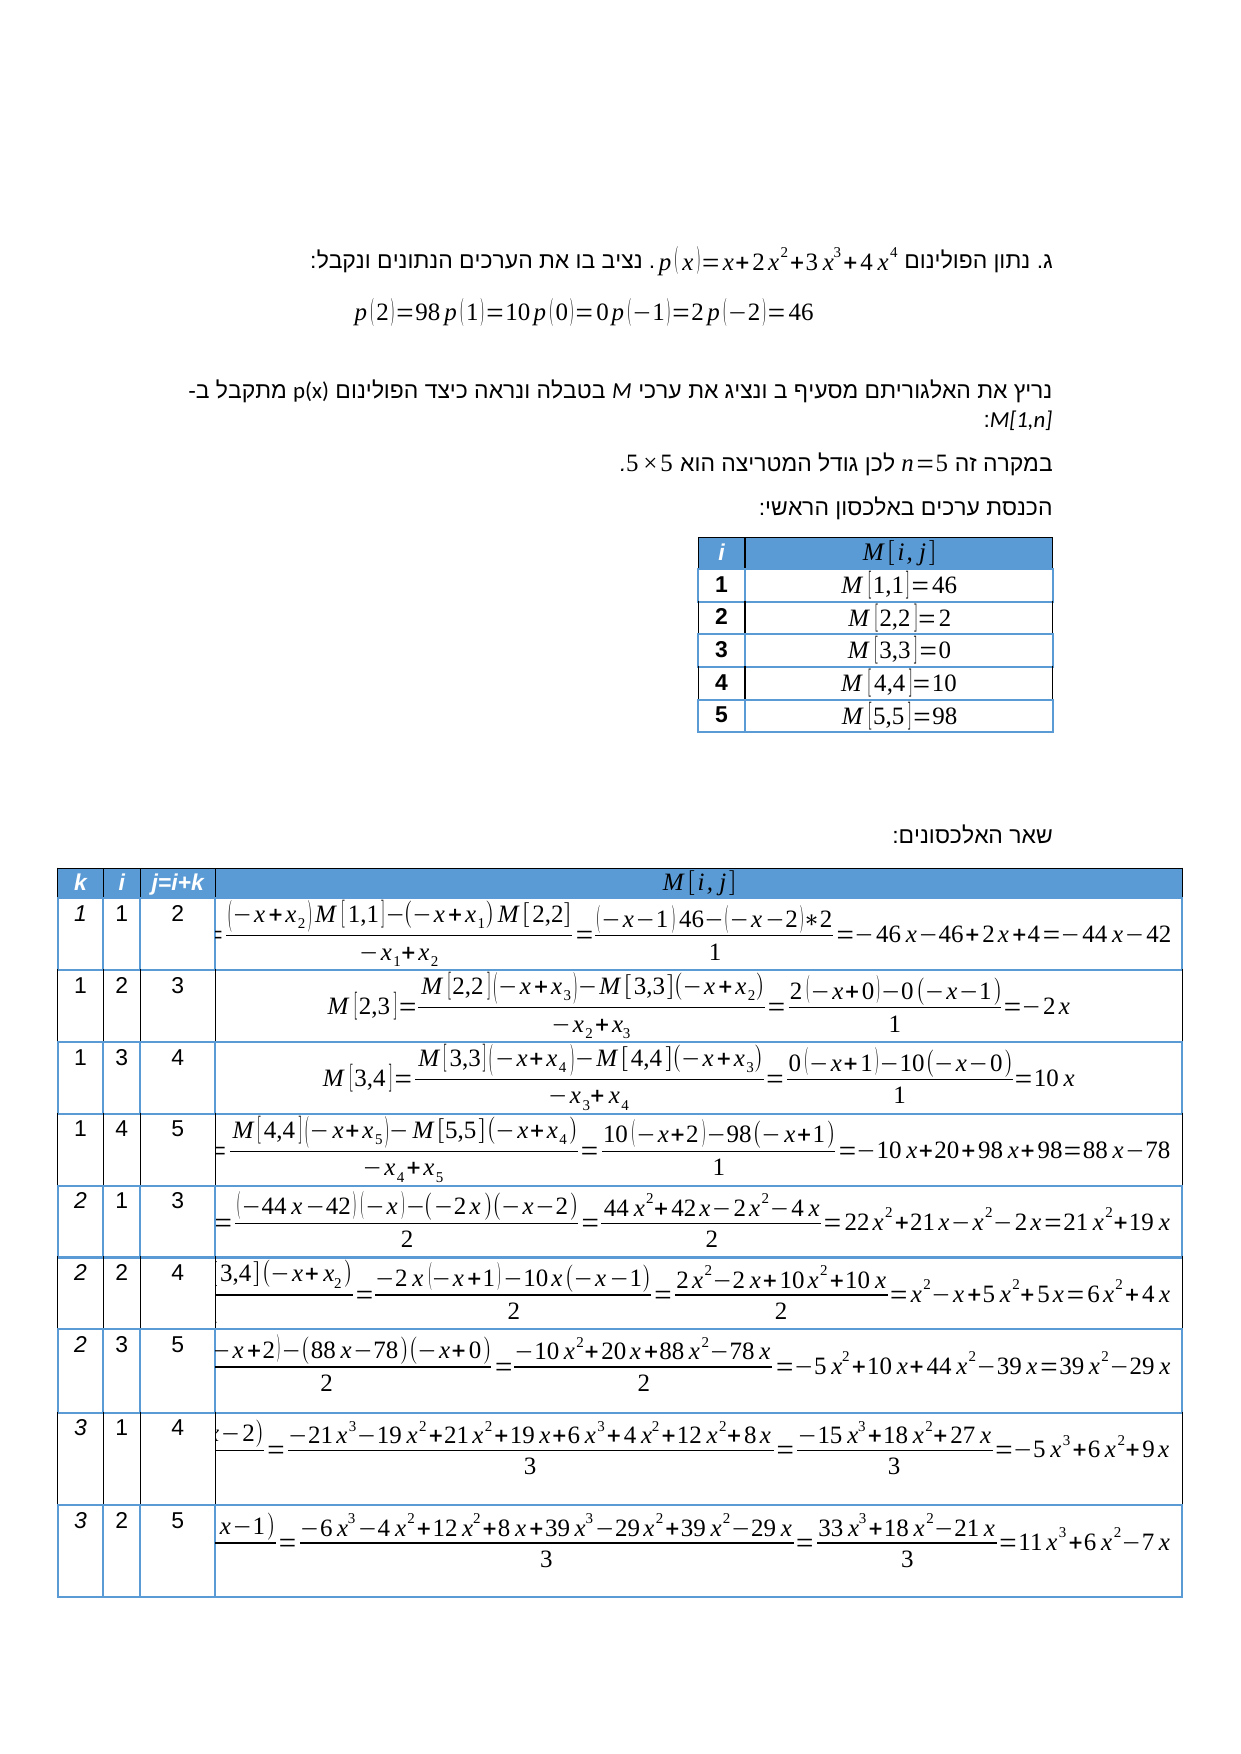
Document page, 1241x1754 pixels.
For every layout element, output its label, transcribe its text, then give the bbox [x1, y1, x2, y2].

table_header i [699, 538, 744, 568]
table_cell [216, 971, 1182, 1041]
table_cell 2 [104, 1506, 139, 1596]
table_cell 5 [699, 701, 744, 731]
table_cell 5 [141, 1506, 214, 1596]
table_cell [746, 570, 1052, 601]
table_cell 4 [699, 668, 744, 698]
table_cell [216, 1259, 1182, 1328]
table_cell [216, 1506, 1181, 1596]
table_cell 5 [141, 1115, 215, 1184]
table_cell 3 [141, 1187, 214, 1256]
table_cell [746, 701, 1052, 731]
table_cell [746, 603, 1052, 633]
table_cell 4 [141, 1043, 214, 1113]
table_cell 2 [104, 971, 140, 1041]
table_cell 1 [59, 1043, 102, 1113]
table_header [216, 869, 1182, 897]
table_cell 4 [104, 1115, 140, 1184]
table_header k [58, 869, 103, 897]
table_cell 3 [104, 1330, 139, 1412]
table_cell [746, 668, 1052, 698]
text נריץ את האלגוריתם מסעיף ב ונציג את ערכי M בטבלה ונראה כיצד הפולינום p(x) מתקבל ב-M[1,n]: [187, 377, 1053, 433]
table_cell [216, 1330, 1181, 1412]
table_header j=i+k [141, 869, 215, 897]
table_cell 2 [104, 1259, 140, 1328]
table_cell 2 [59, 1187, 102, 1256]
table_cell [216, 1115, 1182, 1184]
table_cell 3 [141, 971, 215, 1041]
text שאר האלכסונים: [187, 822, 1053, 849]
text במקרה זה לכן גודל המטריצה הוא . [187, 449, 1053, 477]
table_cell 1 [58, 1115, 103, 1184]
table_cell 1 [104, 1187, 139, 1256]
table_cell 2 [141, 899, 214, 969]
table_cell 1 [699, 570, 744, 601]
text ג. נתון הפולינום . נציב בו את הערכים הנתונים ונקבל: [187, 244, 1053, 276]
table_cell 3 [59, 1506, 102, 1596]
table_cell 3 [104, 1043, 139, 1113]
table_cell 4 [141, 1414, 215, 1504]
table_cell 5 [141, 1330, 214, 1412]
text הכנסת ערכים באלכסון הראשי: [187, 494, 1053, 521]
table_header [746, 538, 1052, 568]
table_cell 1 [58, 971, 103, 1041]
table_cell [216, 1187, 1181, 1256]
table_cell 4 [141, 1259, 215, 1328]
table_cell 1 [104, 1414, 140, 1504]
table_cell 1 [59, 899, 102, 969]
table_header i [104, 869, 140, 897]
table_cell [216, 899, 1181, 969]
table_cell 2 [58, 1259, 103, 1328]
table_cell 3 [58, 1414, 103, 1504]
table_cell 2 [59, 1330, 102, 1412]
table_cell 2 [699, 603, 744, 633]
table_cell [746, 635, 1052, 666]
table_cell 1 [104, 899, 139, 969]
table_cell 3 [699, 635, 744, 666]
table_cell [216, 1043, 1181, 1113]
table_cell [216, 1414, 1182, 1504]
